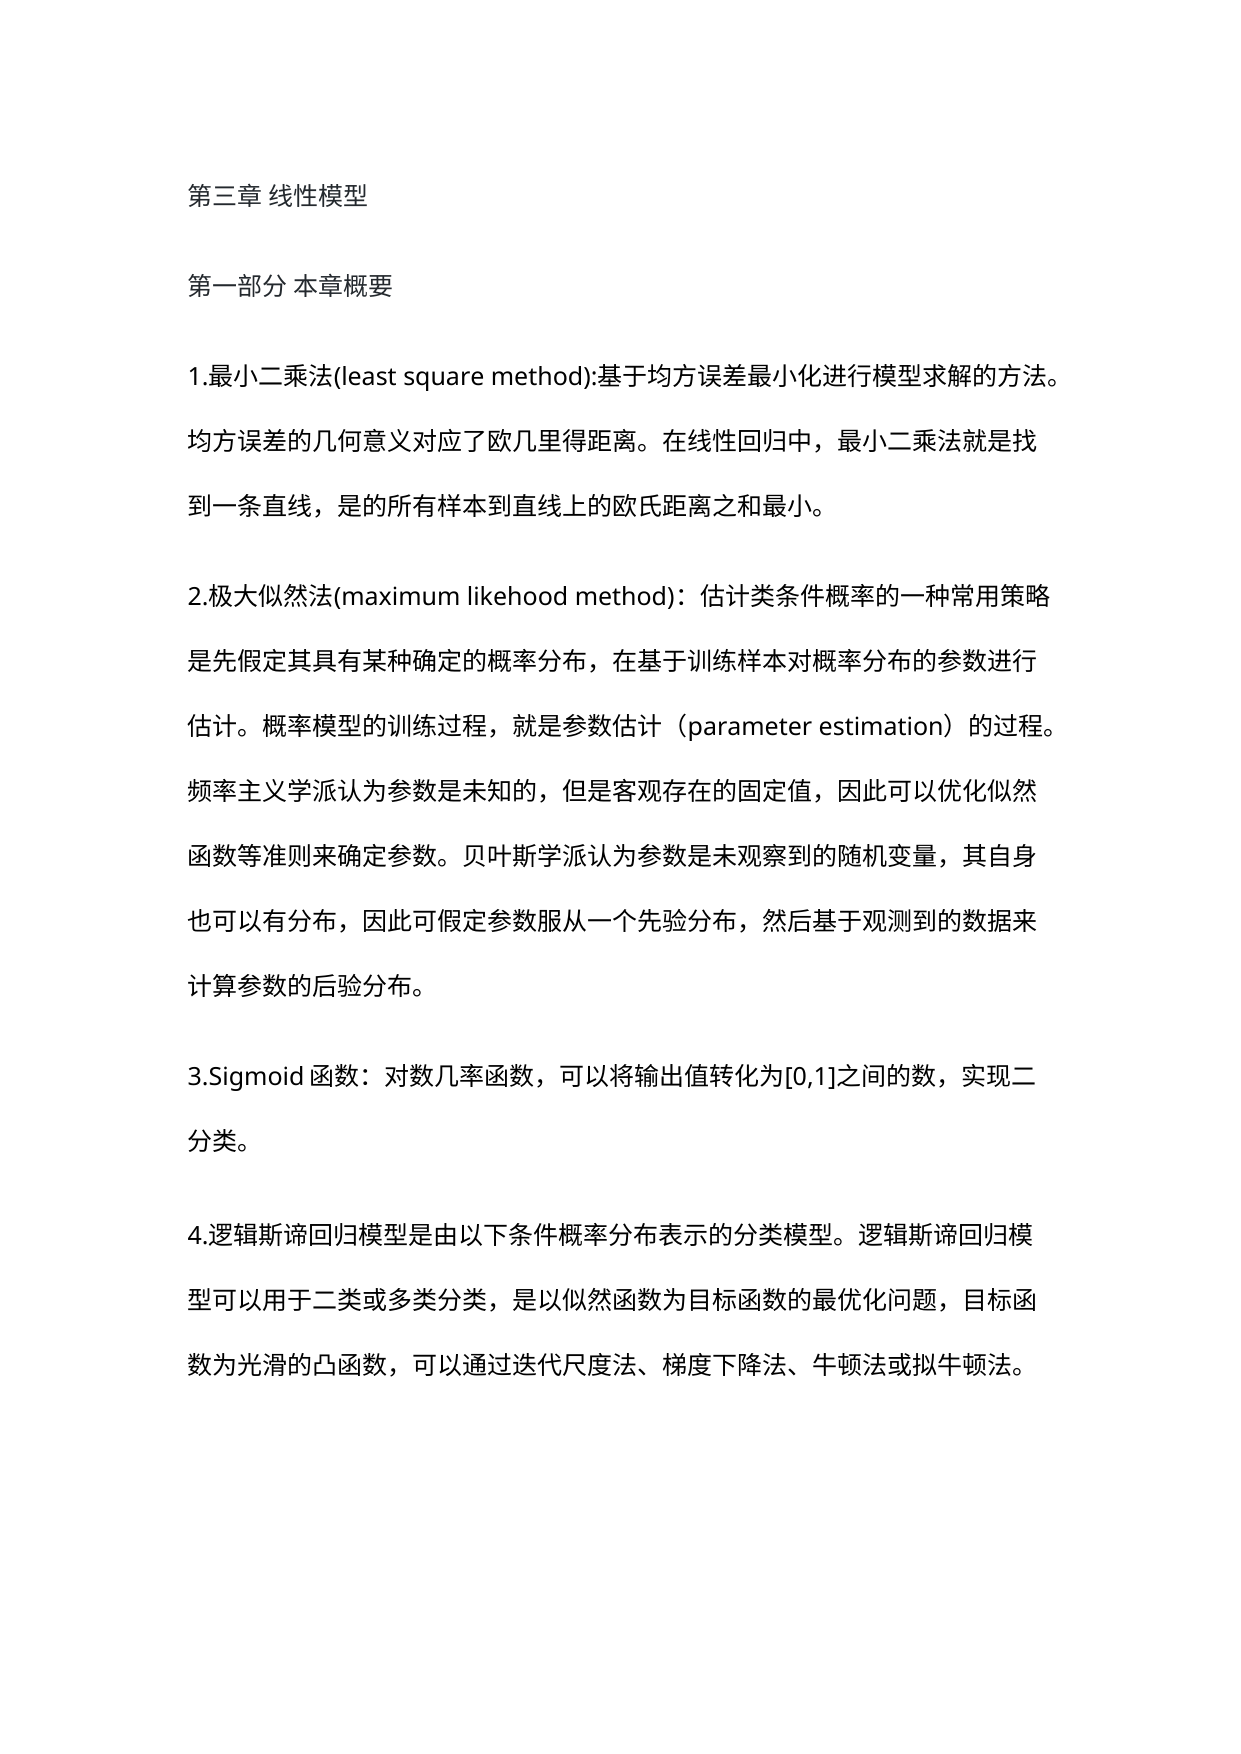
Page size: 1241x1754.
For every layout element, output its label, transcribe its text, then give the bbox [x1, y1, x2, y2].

text 第三章 线性模型 [187, 162, 1053, 227]
text 3.Sigmoid函数：对数几率函数，可以将输出值转化为[0,1]之间的数，实现二分类。 [187, 1042, 1053, 1172]
text 1.最小二乘法(least square method):基于均方误差最小化进行模型求解的方法。均方误差的几何意义对应了欧几里得距离。在线性回归中，最小二乘法就是找到一条直线，是的所有样本到直线上的欧氏距离之和最小。 [187, 342, 1053, 537]
text 第一部分 本章概要 [187, 252, 1053, 317]
text 2.极大似然法(maximum likehood method)：估计类条件概率的一种常用策略是先假定其具有某种确定的概率分布，在基于训练样本对概率分布的参数进行估计。概率模型的训练过程，就是参数估计（parameter estimation）的过程。频率主义学派认为参数是未知的，但是客观存在的固定值，因此可以优化似然函数等准则来确定参数。贝叶斯学派认为参数是未观察到的随机变量，其自身也可以有分布，因此可假定参数服从一个先验分布，然后基于观测到的数据来计算参数的后验分布。 [187, 562, 1053, 1017]
text 4.逻辑斯谛回归模型是由以下条件概率分布表示的分类模型。逻辑斯谛回归模型可以用于二类或多类分类，是以似然函数为目标函数的最优化问题，目标函数为光滑的凸函数，可以通过迭代尺度法、梯度下降法、牛顿法或拟牛顿法。 [187, 1201, 1053, 1396]
